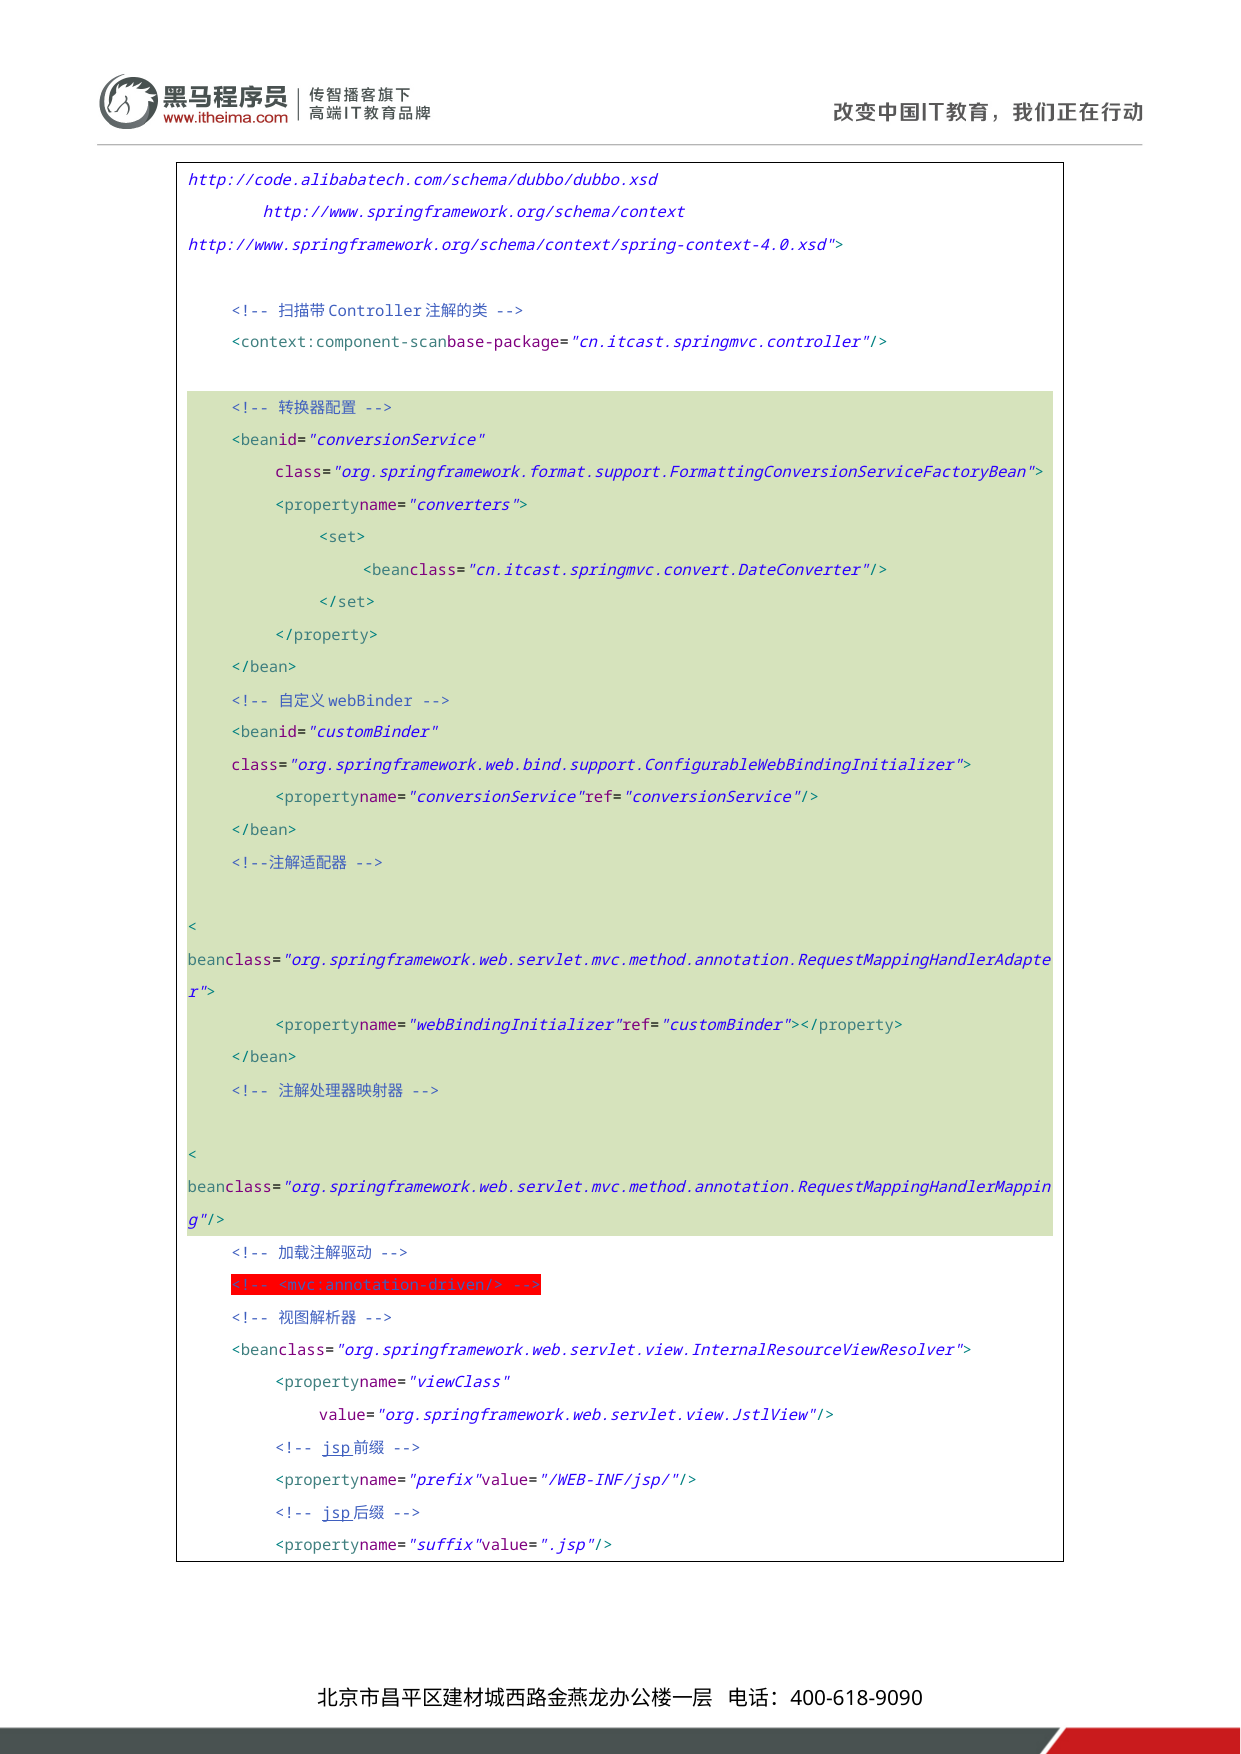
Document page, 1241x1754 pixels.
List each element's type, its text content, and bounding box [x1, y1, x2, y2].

picture [0, 1668, 1241, 1754]
picture [0, 3, 1241, 153]
